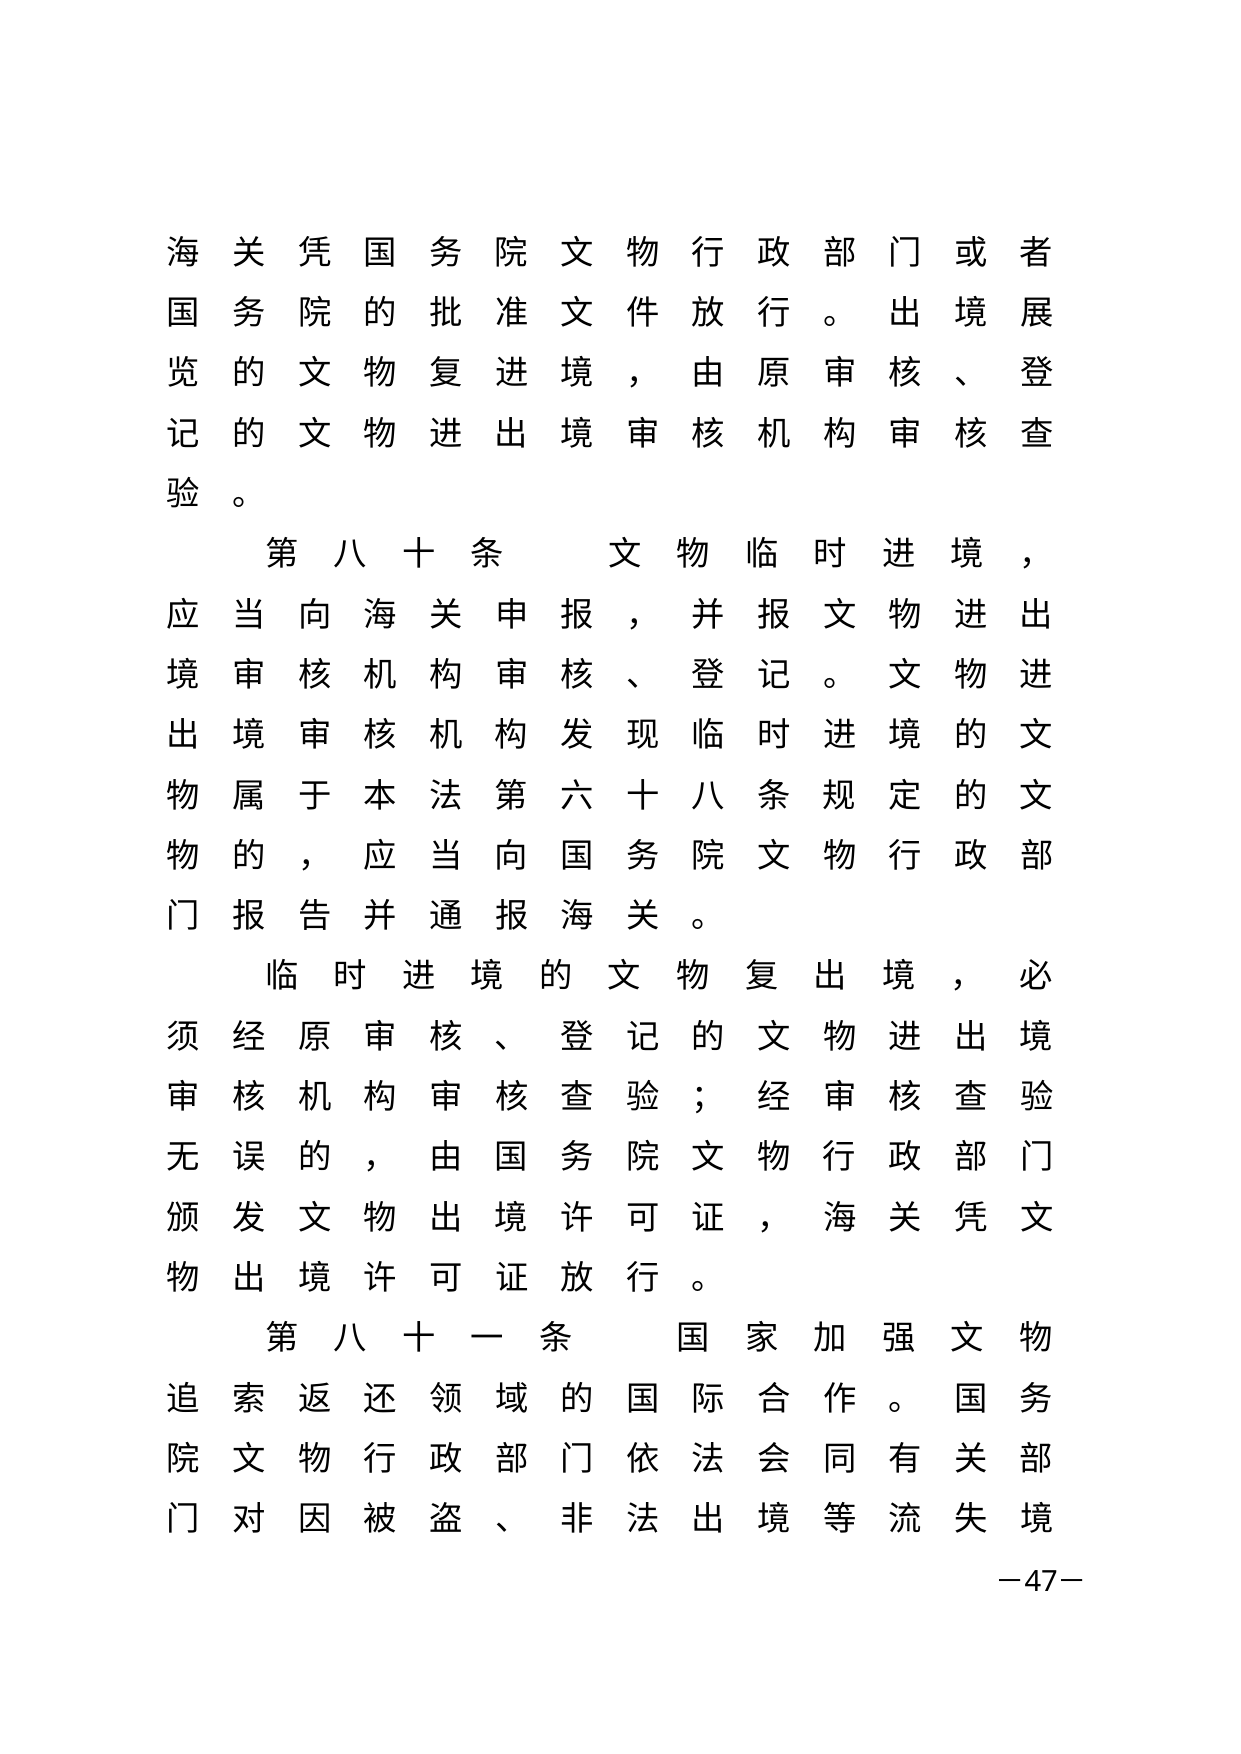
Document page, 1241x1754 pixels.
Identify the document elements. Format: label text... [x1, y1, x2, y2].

text 第八十一条 国家加强文物追索返还领域的国际合作。国务院文物行政部门依法会同有关部门对因被盗、非法出境等流失境外的文物开展追索；对非法流入中国境内的外国文物，根据有关条约、协定、协议或者对等原则与相关国家开展返还合作。 [167, 1305, 1085, 1546]
text 临时进境的文物复出境，必须经原审核、登记的文物进出境审核机构审核查验；经审核查验无误的，由国务院文物行政部门颁发文物出境许可证，海关凭文物出境许可证放行。 [167, 943, 1085, 1305]
text 出境展览的文物出境，由文物进出境审核机构审核、登记。海关凭国务院文物行政部门或者国务院的批准文件放行。出境展览的文物复进境，由原审核、登记的文物进出境审核机构审核查验。 [167, 219, 1085, 521]
text 第八十条 文物临时进境，应当向海关申报，并报文物进出境审核机构审核、登记。文物进出境审核机构发现临时进境的文物属于本法第六十八条规定的文物的，应当向国务院文物行政部门报告并通报海关。 [167, 521, 1085, 943]
